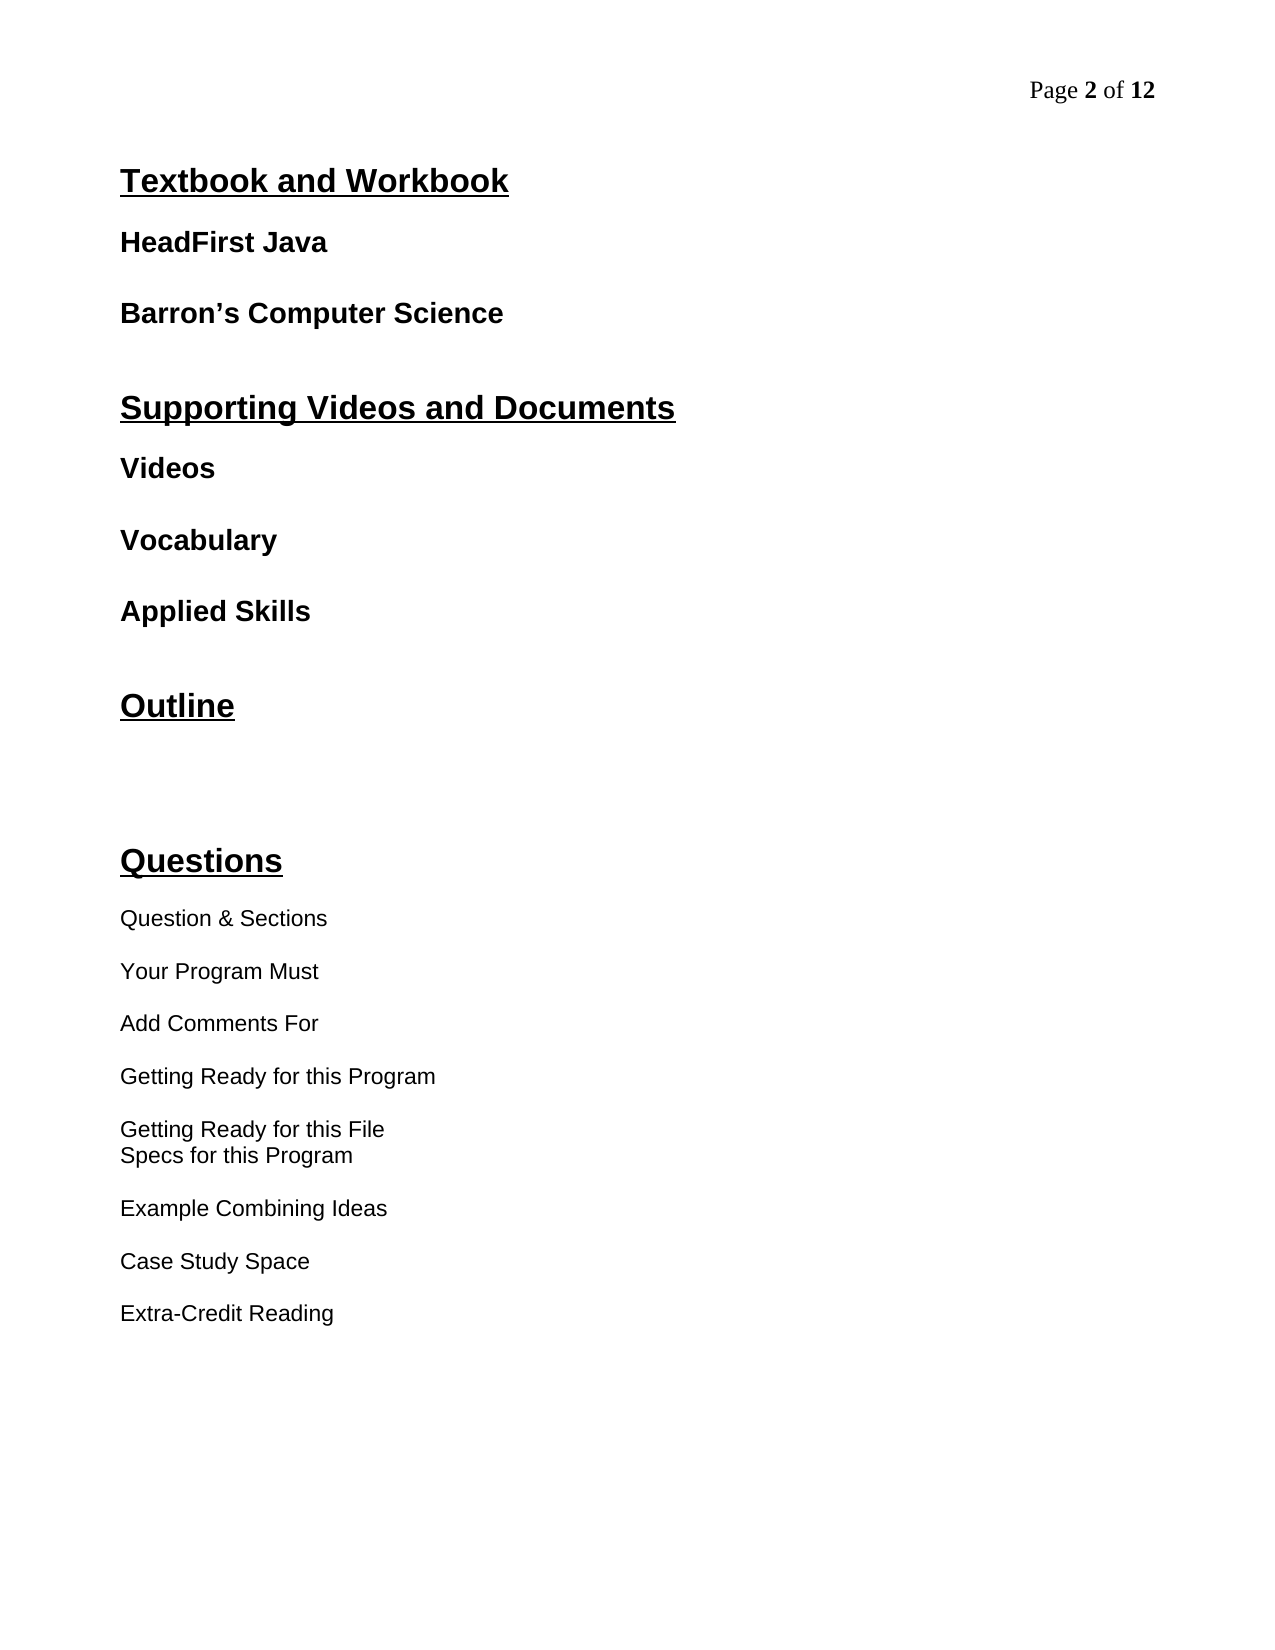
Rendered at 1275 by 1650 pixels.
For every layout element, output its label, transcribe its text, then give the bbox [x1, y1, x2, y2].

subtitle Applied Skills [120, 594, 1155, 627]
subtitle HeadFirst Java [120, 225, 1155, 258]
text Add Comments For [120, 1010, 1155, 1037]
text Case Study Space [120, 1248, 1155, 1274]
subtitle Vocabulary [120, 523, 1155, 556]
text Specs for this Program [120, 1142, 1155, 1168]
subtitle Textbook and Workbook [120, 161, 1155, 200]
subtitle Supporting Videos and Documents [120, 388, 1155, 426]
subtitle Outline [120, 686, 1155, 724]
subtitle Videos [120, 451, 1155, 485]
subtitle Questions [120, 842, 1155, 880]
subtitle Barron’s Computer Science [120, 296, 1155, 329]
text Extra-Credit Reading [120, 1300, 1155, 1327]
text Example Combining Ideas [120, 1195, 1155, 1221]
text Question & Sections [120, 905, 1155, 931]
text Getting Ready for this Program [120, 1063, 1155, 1089]
text Getting Ready for this File [120, 1116, 1155, 1142]
text Your Program Must [120, 958, 1155, 984]
